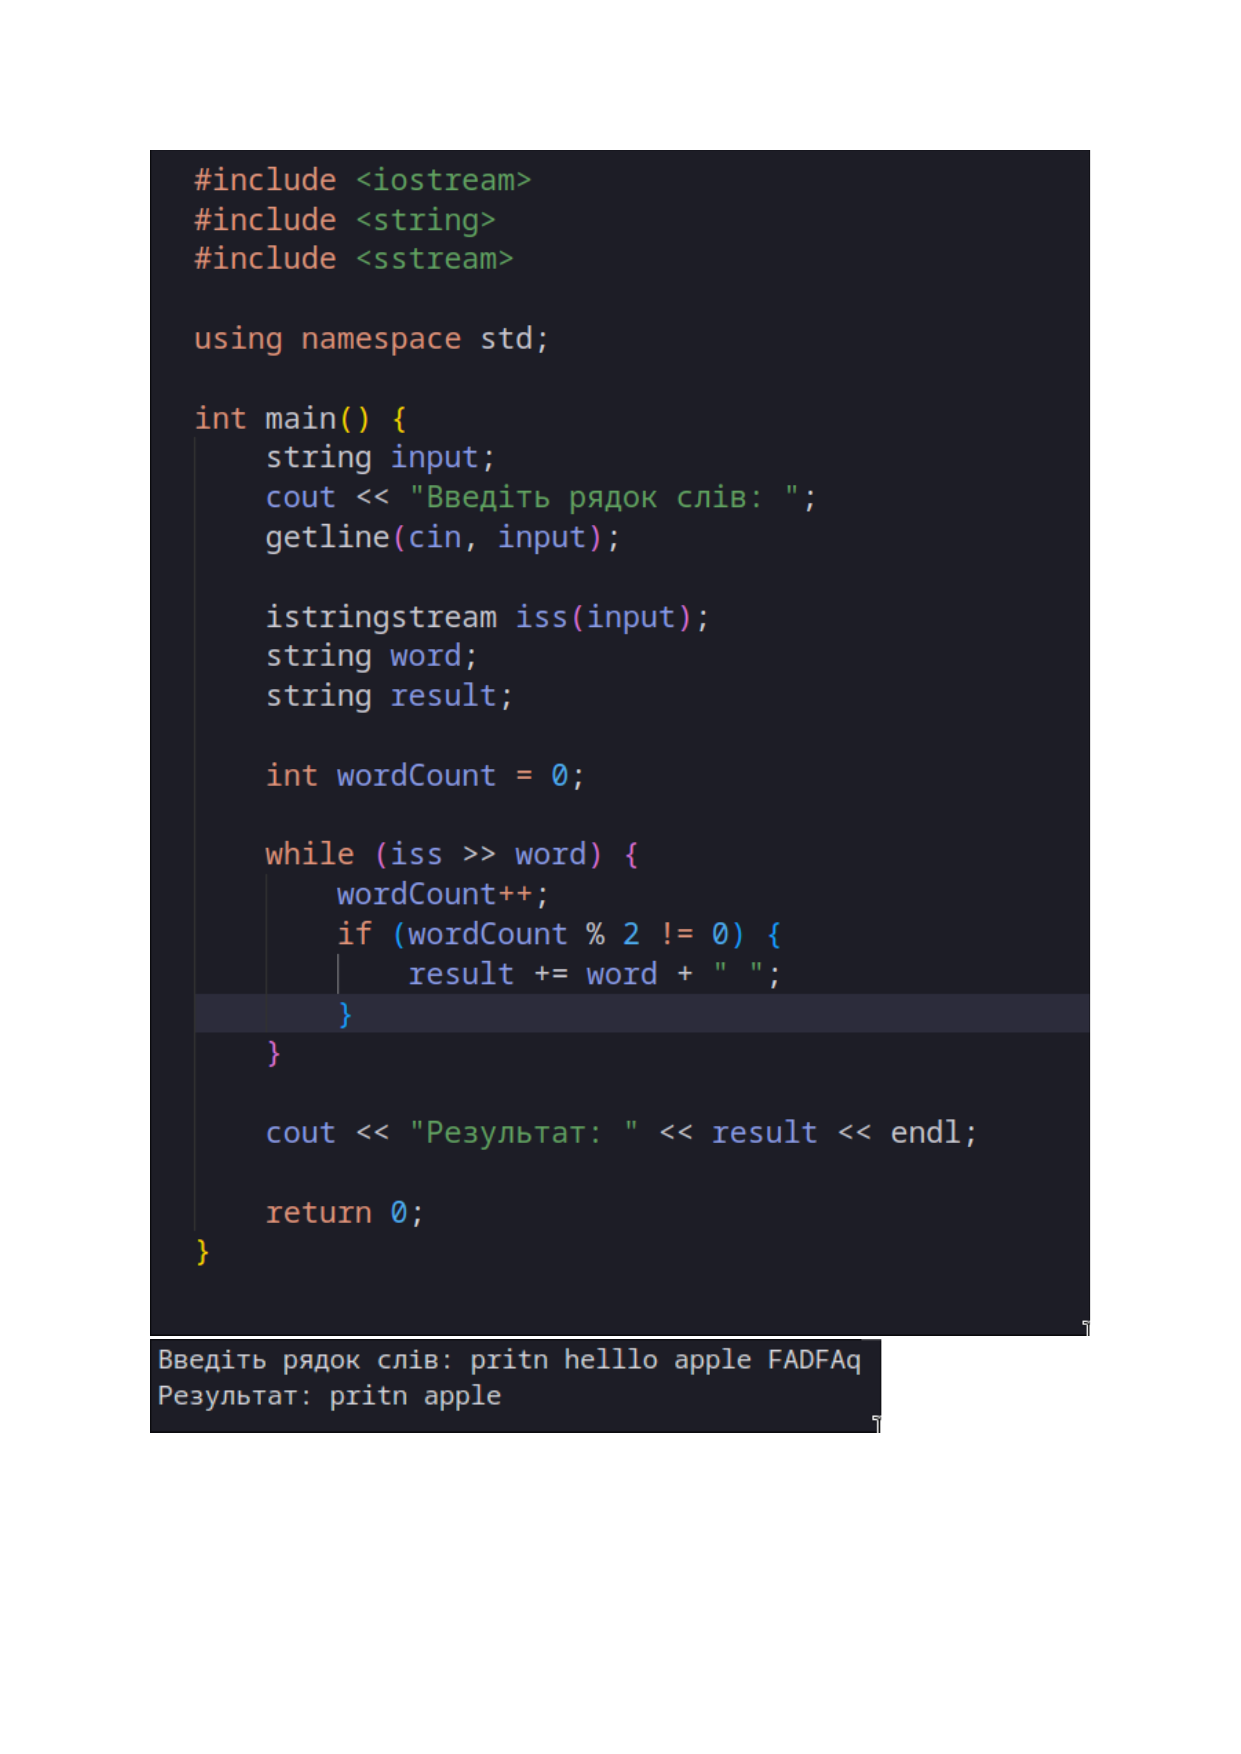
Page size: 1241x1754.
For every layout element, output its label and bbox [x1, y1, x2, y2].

picture [150, 150, 1091, 1336]
picture [150, 1339, 882, 1433]
